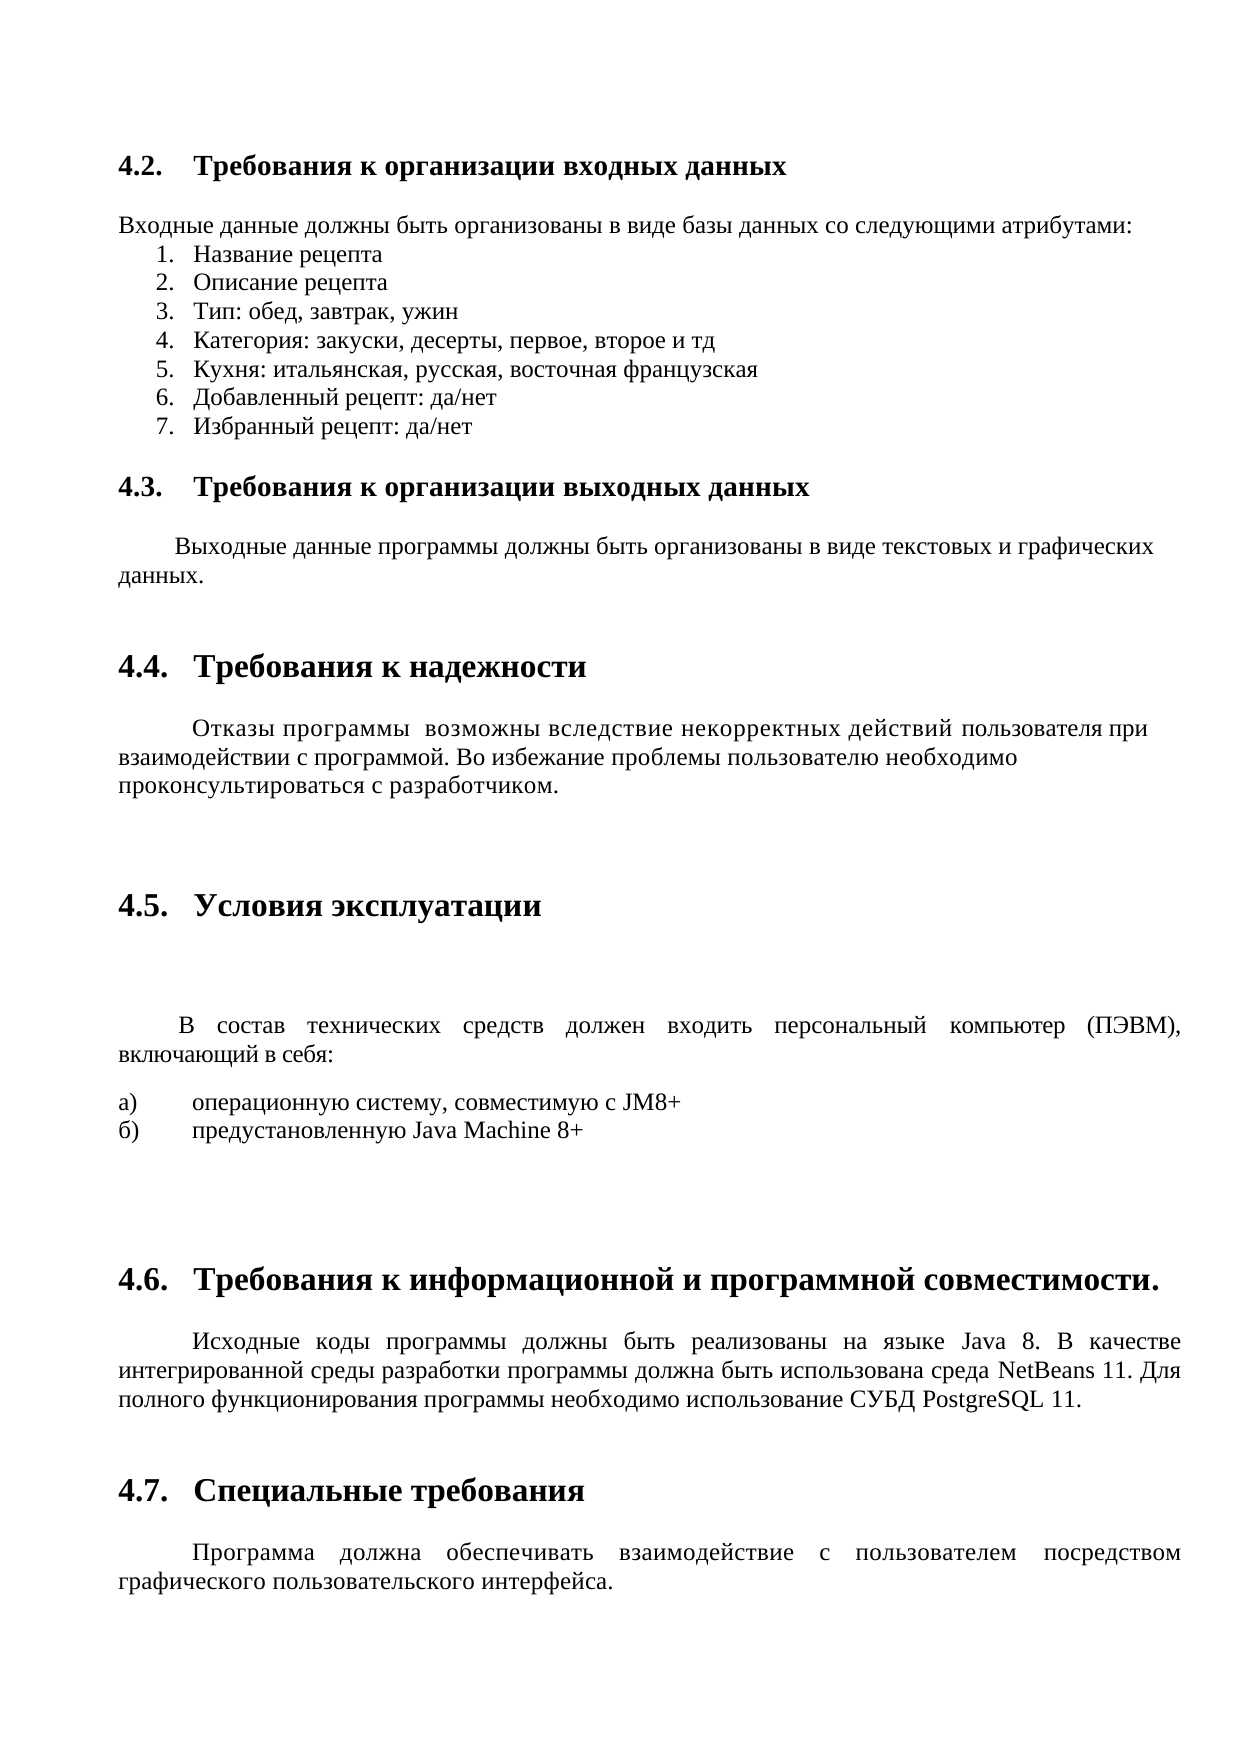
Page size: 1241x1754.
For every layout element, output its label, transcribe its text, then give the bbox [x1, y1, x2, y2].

subtitle Условия эксплуатации [118, 886, 1181, 924]
list Категория: закуски, десерты, первое, второе и тд [156, 325, 1181, 354]
text Входные данные должны быть организованы в виде базы данных со следующими атрибутами: [118, 210, 1181, 239]
text Программа должна обеспечивать взаимодействие с пользователем посредством графического пользовательского интерфейса. [118, 1537, 1181, 1595]
subtitle Специальные требования [118, 1470, 1181, 1508]
subtitle Требования к организации входных данных [118, 148, 1181, 181]
list Избранный рецепт: да/нет [156, 411, 1181, 440]
subtitle Требования к информационной и программной совместимости. [118, 1259, 1181, 1298]
list Кухня: итальянская, русская, восточная французская [156, 354, 1181, 382]
list Добавленный рецепт: да/нет [156, 382, 1181, 411]
text Исходные коды программы должны быть реализованы на языке Java 8. В качестве интегрированной среды разработки программы должна быть использована среда NetBeans 11. Для полного функционирования программы необходимо использование СУБД PostgreSQL 11. [118, 1326, 1181, 1413]
text Выходные данные программы должны быть организованы в виде текстовых и графических данных. [118, 531, 1181, 588]
text а) операционную систему, совместимую с JM8+ [118, 1087, 1181, 1116]
list Описание рецепта [156, 267, 1181, 296]
subtitle Требования к надежности [118, 646, 1181, 684]
text В состав технических средств должен входить персональный компьютер (ПЭВМ), включающий в себя: [118, 1010, 1181, 1068]
text б) предустановленную Java Machine 8+ [118, 1116, 1181, 1144]
list Тип: обед, завтрак, ужин [156, 296, 1181, 325]
list Название рецепта [156, 239, 1181, 267]
subtitle Требования к организации выходных данных [118, 469, 1181, 502]
subtitle Отказы программы возможны вследствие некорректных действий пользователя при взаимодействии с программой. Во избежание проблемы пользователю необходимо проконсультироваться с разработчиком. [118, 713, 1181, 799]
